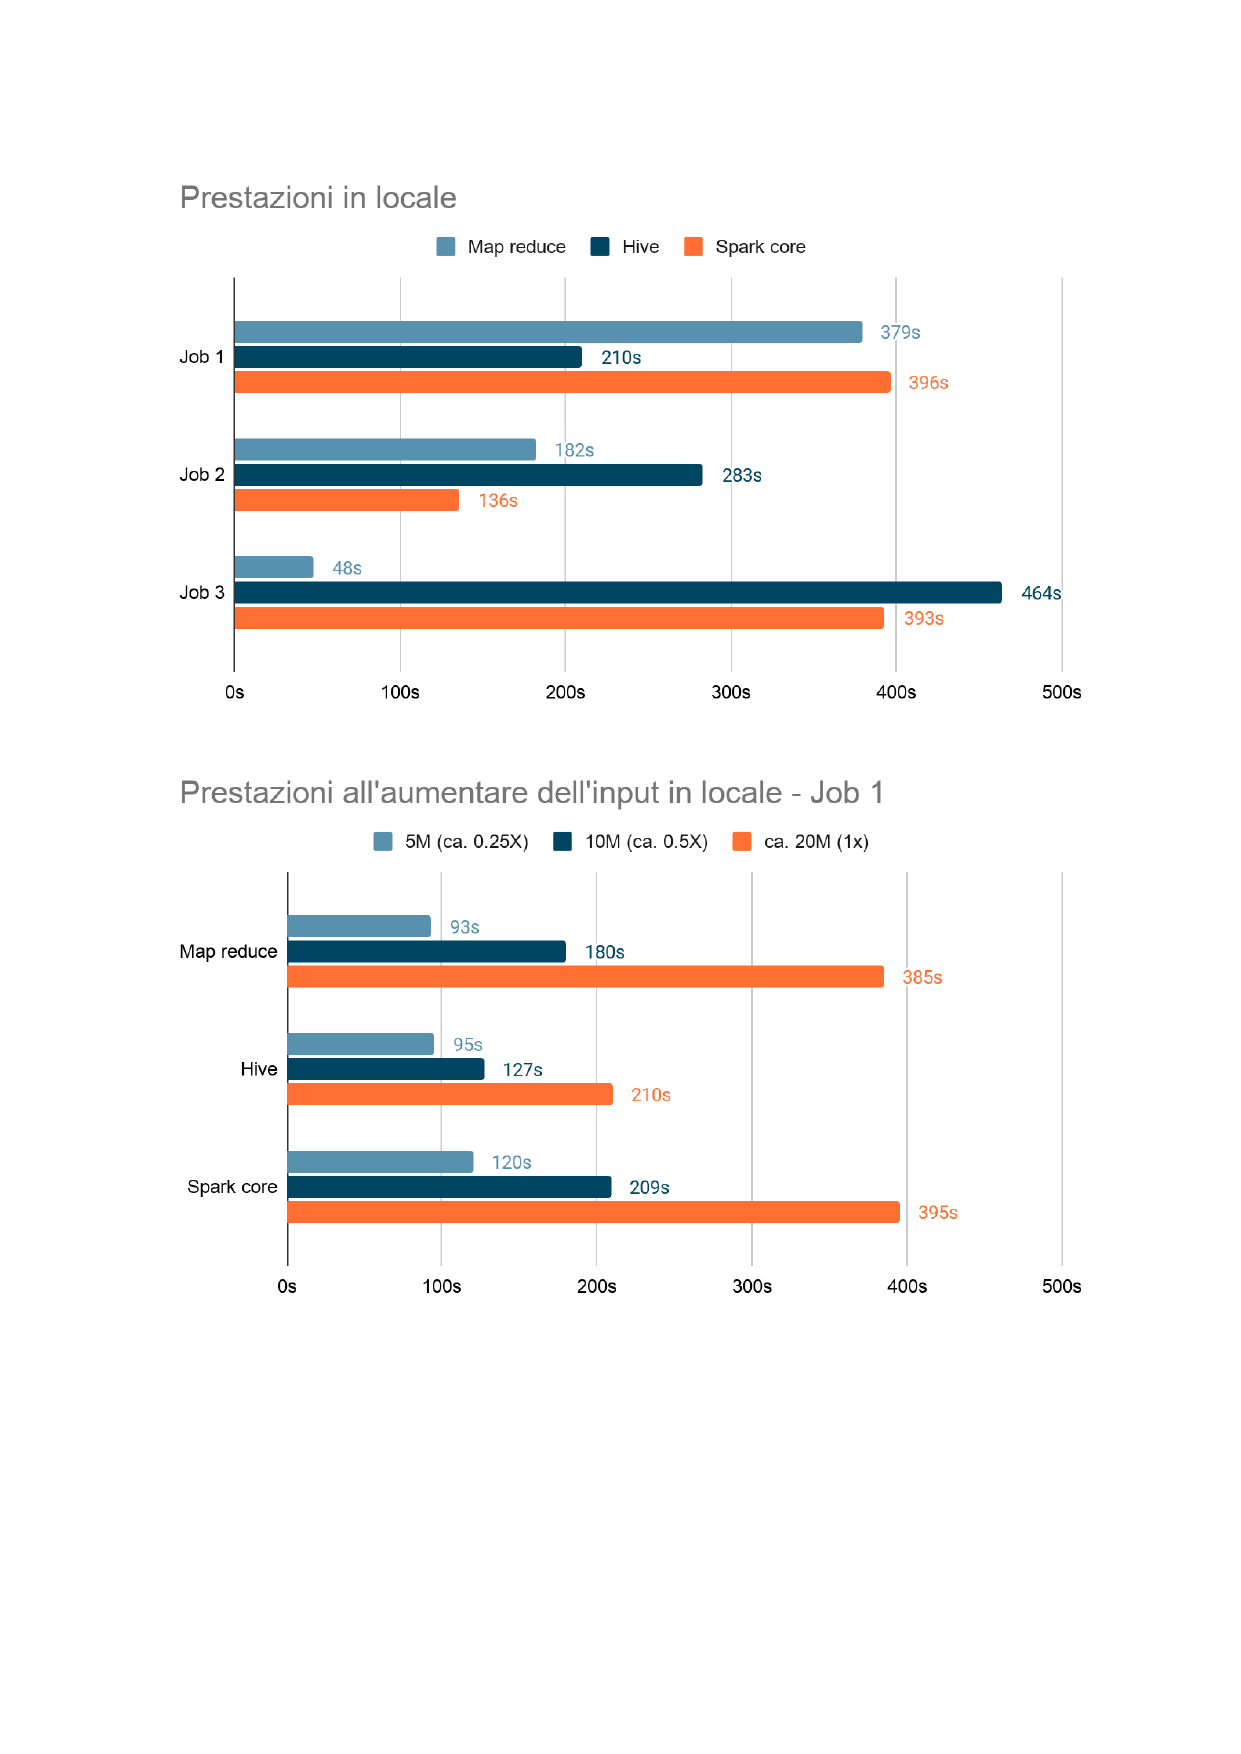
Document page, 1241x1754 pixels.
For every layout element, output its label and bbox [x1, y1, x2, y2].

picture [150, 744, 1091, 1326]
picture [150, 150, 1091, 732]
